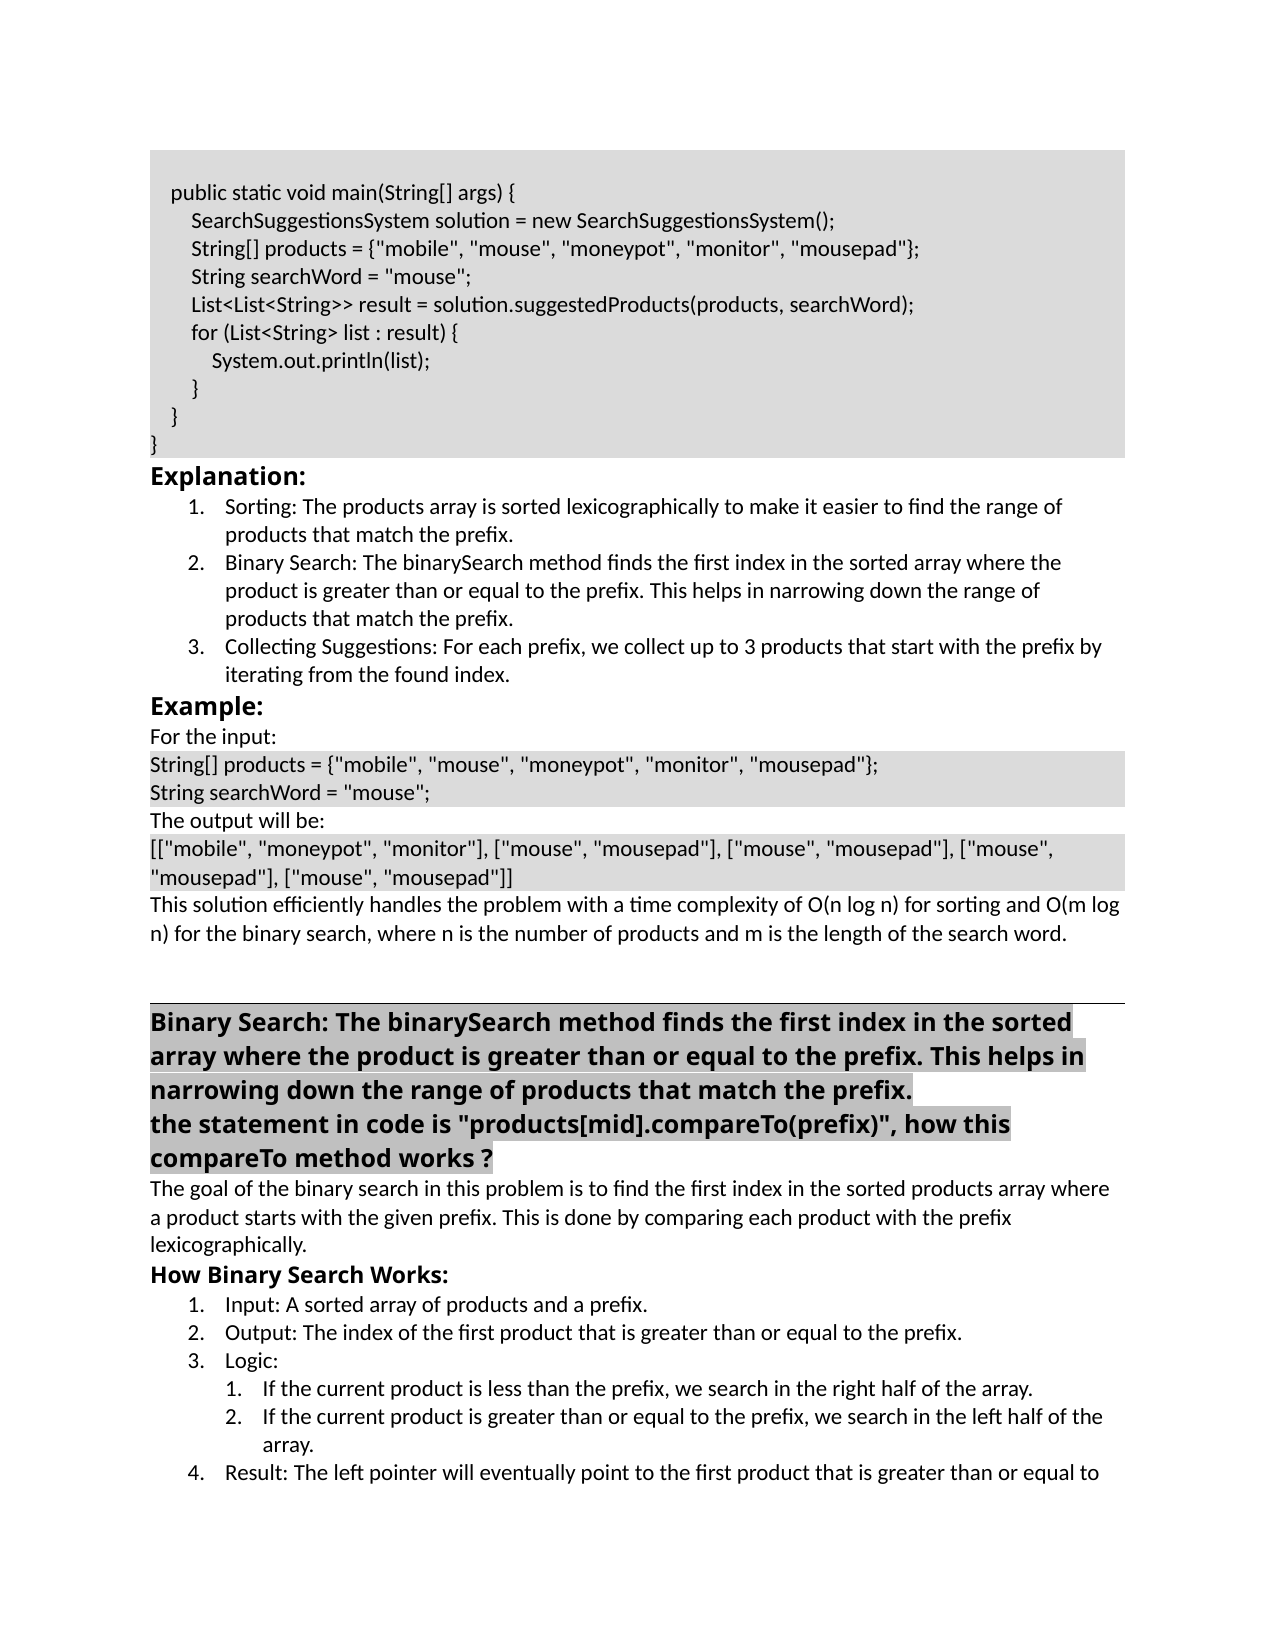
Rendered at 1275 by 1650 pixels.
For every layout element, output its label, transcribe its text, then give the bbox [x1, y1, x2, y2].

list If the current product is greater than or equal to the prefix, we search in the left half of the array. [225, 1402, 1125, 1458]
text public static void main(String[] args) { [150, 178, 1125, 206]
text [["mobile", "moneypot", "monitor"], ["mouse", "mousepad"], ["mouse", "mousepad"], ["mouse", "mousepad"], ["mouse", "mousepad"]] [150, 834, 1125, 891]
list If the current product is less than the prefix, we search in the right half of the array. [225, 1374, 1125, 1402]
text } [150, 430, 1125, 458]
text String searchWord = "mouse"; [150, 262, 1125, 290]
text String[] products = {"mobile", "mouse", "moneypot", "monitor", "mousepad"}; [150, 234, 1125, 262]
text The goal of the binary search in this problem is to find the first index in the sorted products array where a product starts with the given prefix. This is done by comparing each product with the prefix lexicographically. [150, 1174, 1125, 1259]
list Collecting Suggestions: For each prefix, we collect up to 3 products that start with the prefix by iterating from the found index. [187, 632, 1125, 688]
text List<List<String>> result = solution.suggestedProducts(products, searchWord); [150, 290, 1125, 318]
text String searchWord = "mouse"; [150, 778, 1125, 807]
text The output will be: [150, 807, 1125, 834]
list Sorting: The products array is sorted lexicographically to make it easier to find the range of products that match the prefix. [187, 492, 1125, 548]
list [187, 1458, 1125, 1486]
text } [150, 374, 1125, 402]
text This solution efficiently handles the problem with a time complexity of O(n log n) for sorting and O(m log n) for the binary search, where n is the number of products and m is the length of the search word. [150, 891, 1125, 947]
list Output: The index of the first product that is greater than or equal to the prefix. [187, 1318, 1125, 1346]
list Logic: [187, 1346, 1125, 1374]
text String[] products = {"mobile", "mouse", "moneypot", "monitor", "mousepad"}; [150, 751, 1125, 778]
text } [150, 402, 1125, 430]
text SearchSuggestionsSystem solution = new SearchSuggestionsSystem(); [150, 206, 1125, 234]
text for (List<String> list : result) { [150, 318, 1125, 346]
text For the input: [150, 722, 1125, 751]
list Binary Search: The binarySearch method finds the first index in the sorted array where the product is greater than or equal to the prefix. This helps in narrowing down the range of products that match the prefix. [187, 548, 1125, 632]
list Input: A sorted array of products and a prefix. [187, 1290, 1125, 1318]
text System.out.println(list); [150, 346, 1125, 374]
